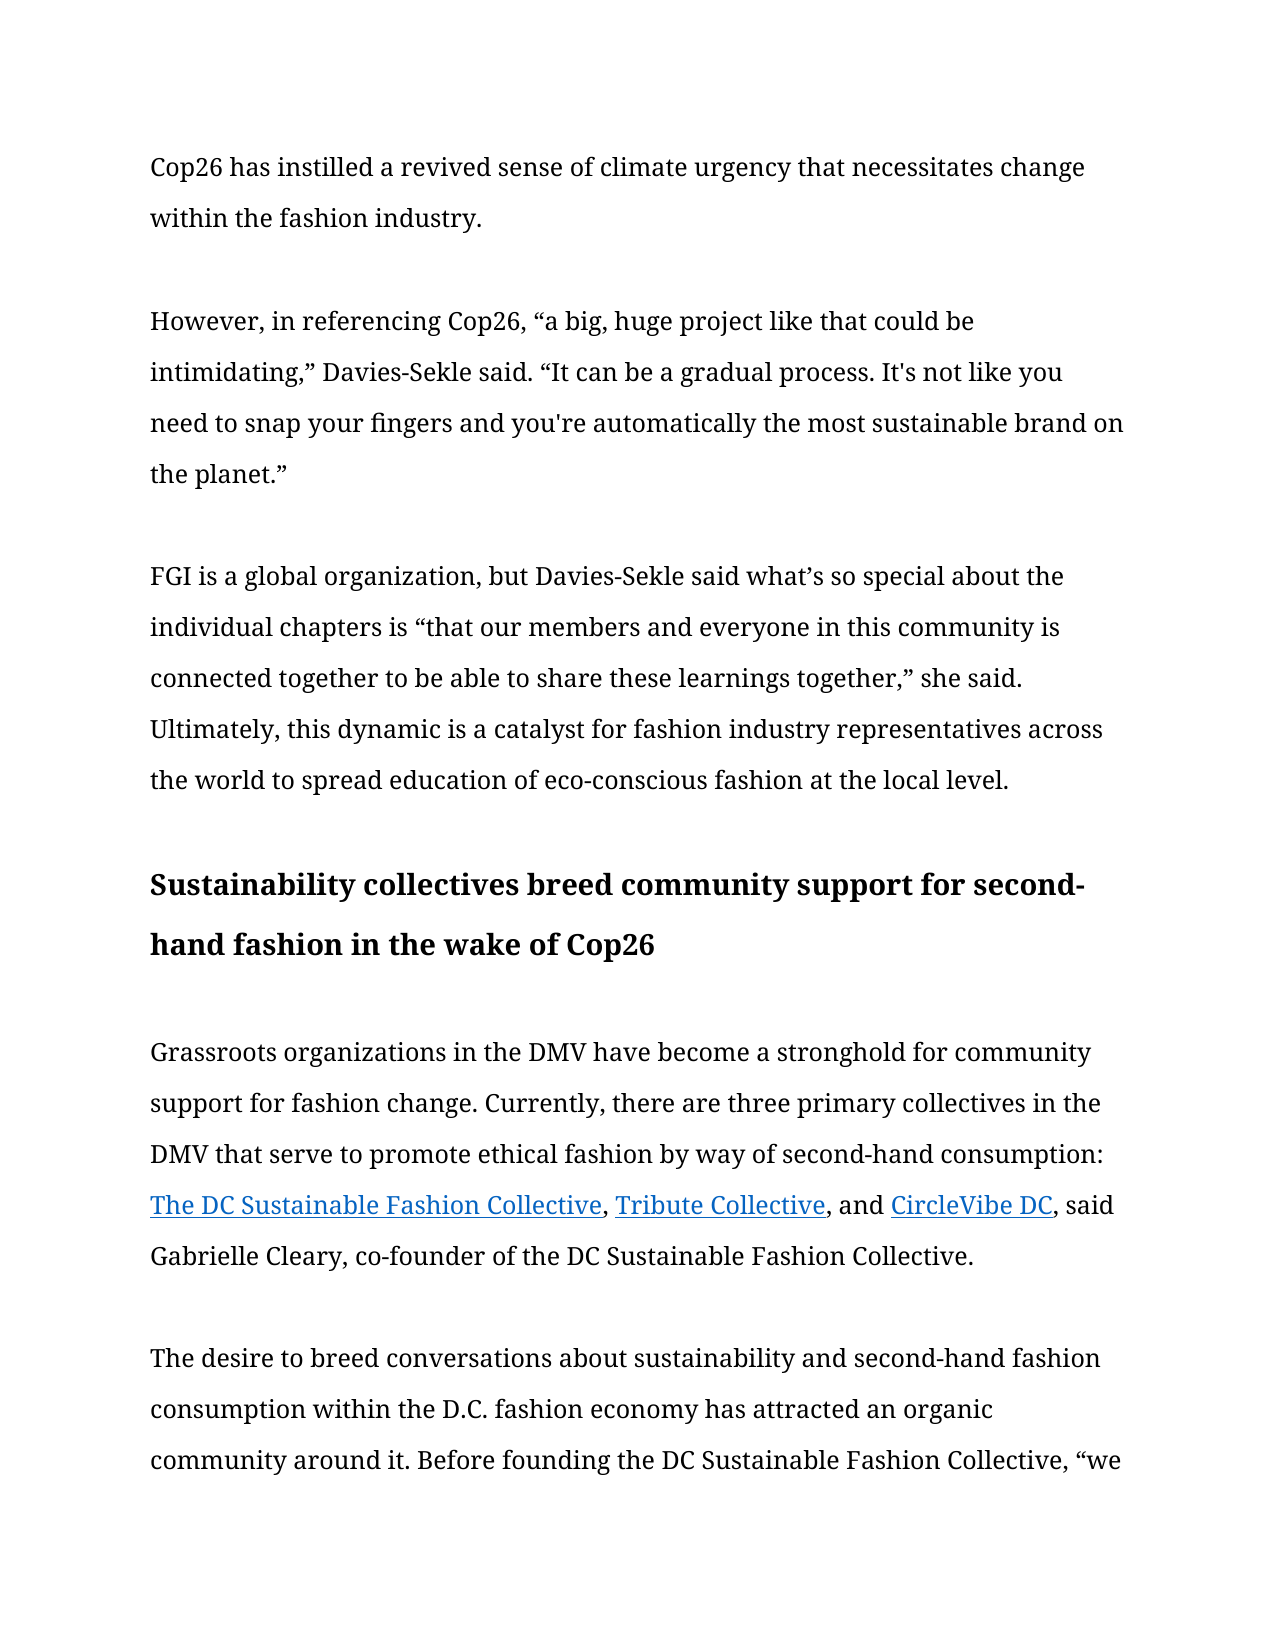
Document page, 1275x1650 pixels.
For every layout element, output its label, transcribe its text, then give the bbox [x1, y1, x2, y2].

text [150, 1341, 1125, 1477]
text FGI is a global organization, but Davies-Sekle said what’s so special about the individual chapters is “that our members and everyone in this community is connected together to be able to share these learnings together,” she said. Ultimately, this dynamic is a catalyst for fashion industry representatives across the world to spread education of eco-conscious fashion at the local level. [150, 558, 1125, 797]
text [150, 150, 1125, 235]
text Sustainability collectives breed community support for second-hand fashion in the wake of Cop26 [150, 864, 1125, 964]
text However, in referencing Cop26, “a big, huge project like that could be intimidating,” Davies-Sekle said. “It can be a gradual process. It's not like you need to snap your fingers and you're automatically the most sustainable brand on the planet.” [150, 303, 1125, 490]
text Grassroots organizations in the DMV have become a stronghold for community support for fashion change. Currently, there are three primary collectives in the DMV that serve to promote ethical fashion by way of second-hand consumption: The DC Sustainable Fashion Collective, Tribute Collective, and CircleVibe DC, said Gabrielle Cleary, co-founder of the DC Sustainable Fashion Collective. [150, 1034, 1125, 1273]
